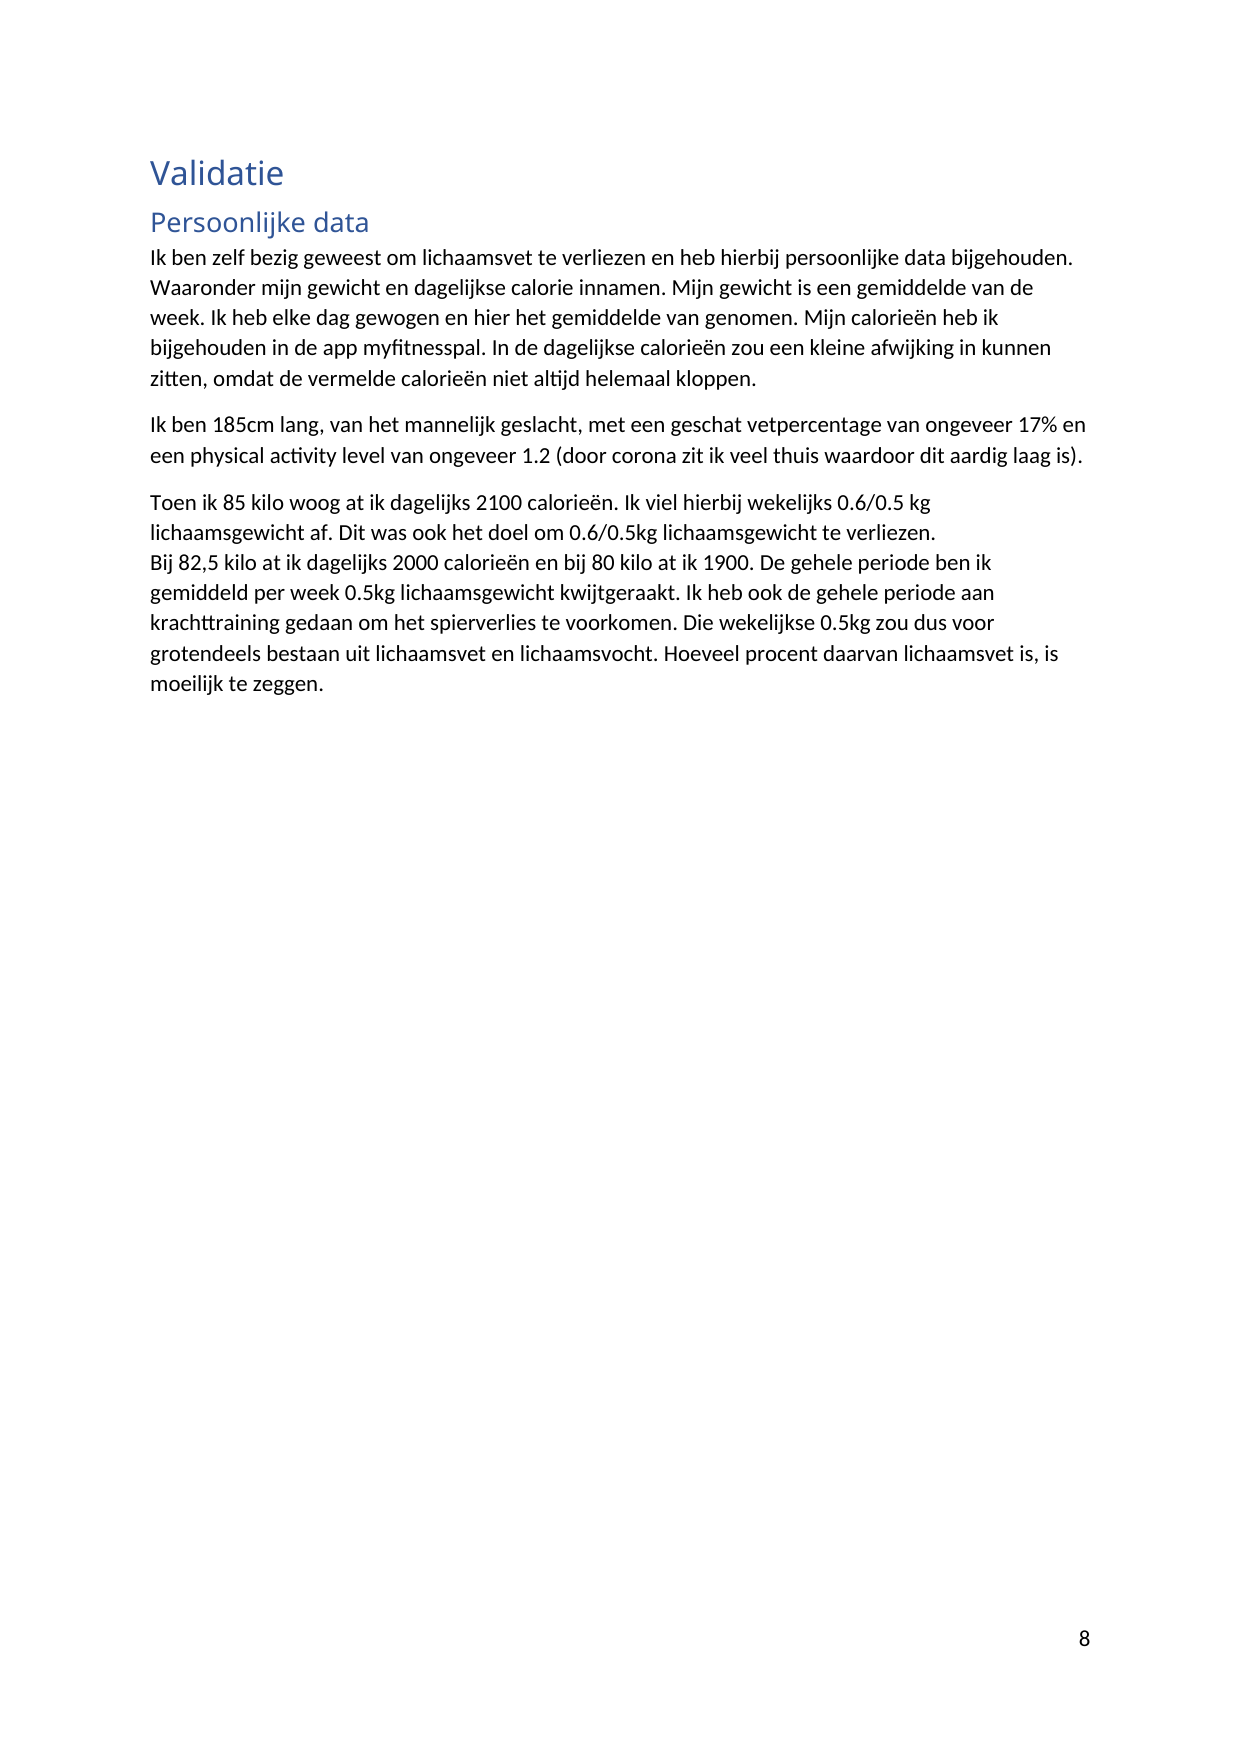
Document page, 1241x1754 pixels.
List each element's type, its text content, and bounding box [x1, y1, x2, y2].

text Ik ben zelf bezig geweest om lichaamsvet te verliezen en heb hierbij persoonlijke data bijgehouden. Waaronder mijn gewicht en dagelijkse calorie innamen. Mijn gewicht is een gemiddelde van de week. Ik heb elke dag gewogen en hier het gemiddelde van genomen. Mijn calorieën heb ik bijgehouden in de app myfitnesspal. In de dagelijkse calorieën zou een kleine afwijking in kunnen zitten, omdat de vermelde calorieën niet altijd helemaal kloppen. [150, 243, 1090, 392]
text Ik ben 185cm lang, van het mannelijk geslacht, met een geschat vetpercentage van ongeveer 17% en een physical activity level van ongeveer 1.2 (door corona zit ik veel thuis waardoor dit aardig laag is). [150, 411, 1090, 469]
subtitle Persoonlijke data [150, 203, 1090, 240]
subtitle Validatie [150, 150, 1090, 195]
text Toen ik 85 kilo woog at ik dagelijks 2100 calorieën. Ik viel hierbij wekelijks 0.6/0.5 kg lichaamsgewicht af. Dit was ook het doel om 0.6/0.5kg lichaamsgewicht te verliezen. Bij 82,5 kilo at ik dagelijks 2000 calorieën en bij 80 kilo at ik 1900. De gehele periode ben ik gemiddeld per week 0.5kg lichaamsgewicht kwijtgeraakt. Ik heb ook de gehele periode aan krachttraining gedaan om het spierverlies te voorkomen. Die wekelijkse 0.5kg zou dus voor grotendeels bestaan uit lichaamsvet en lichaamsvocht. Hoeveel procent daarvan lichaamsvet is, is moeilijk te zeggen. [150, 488, 1090, 697]
